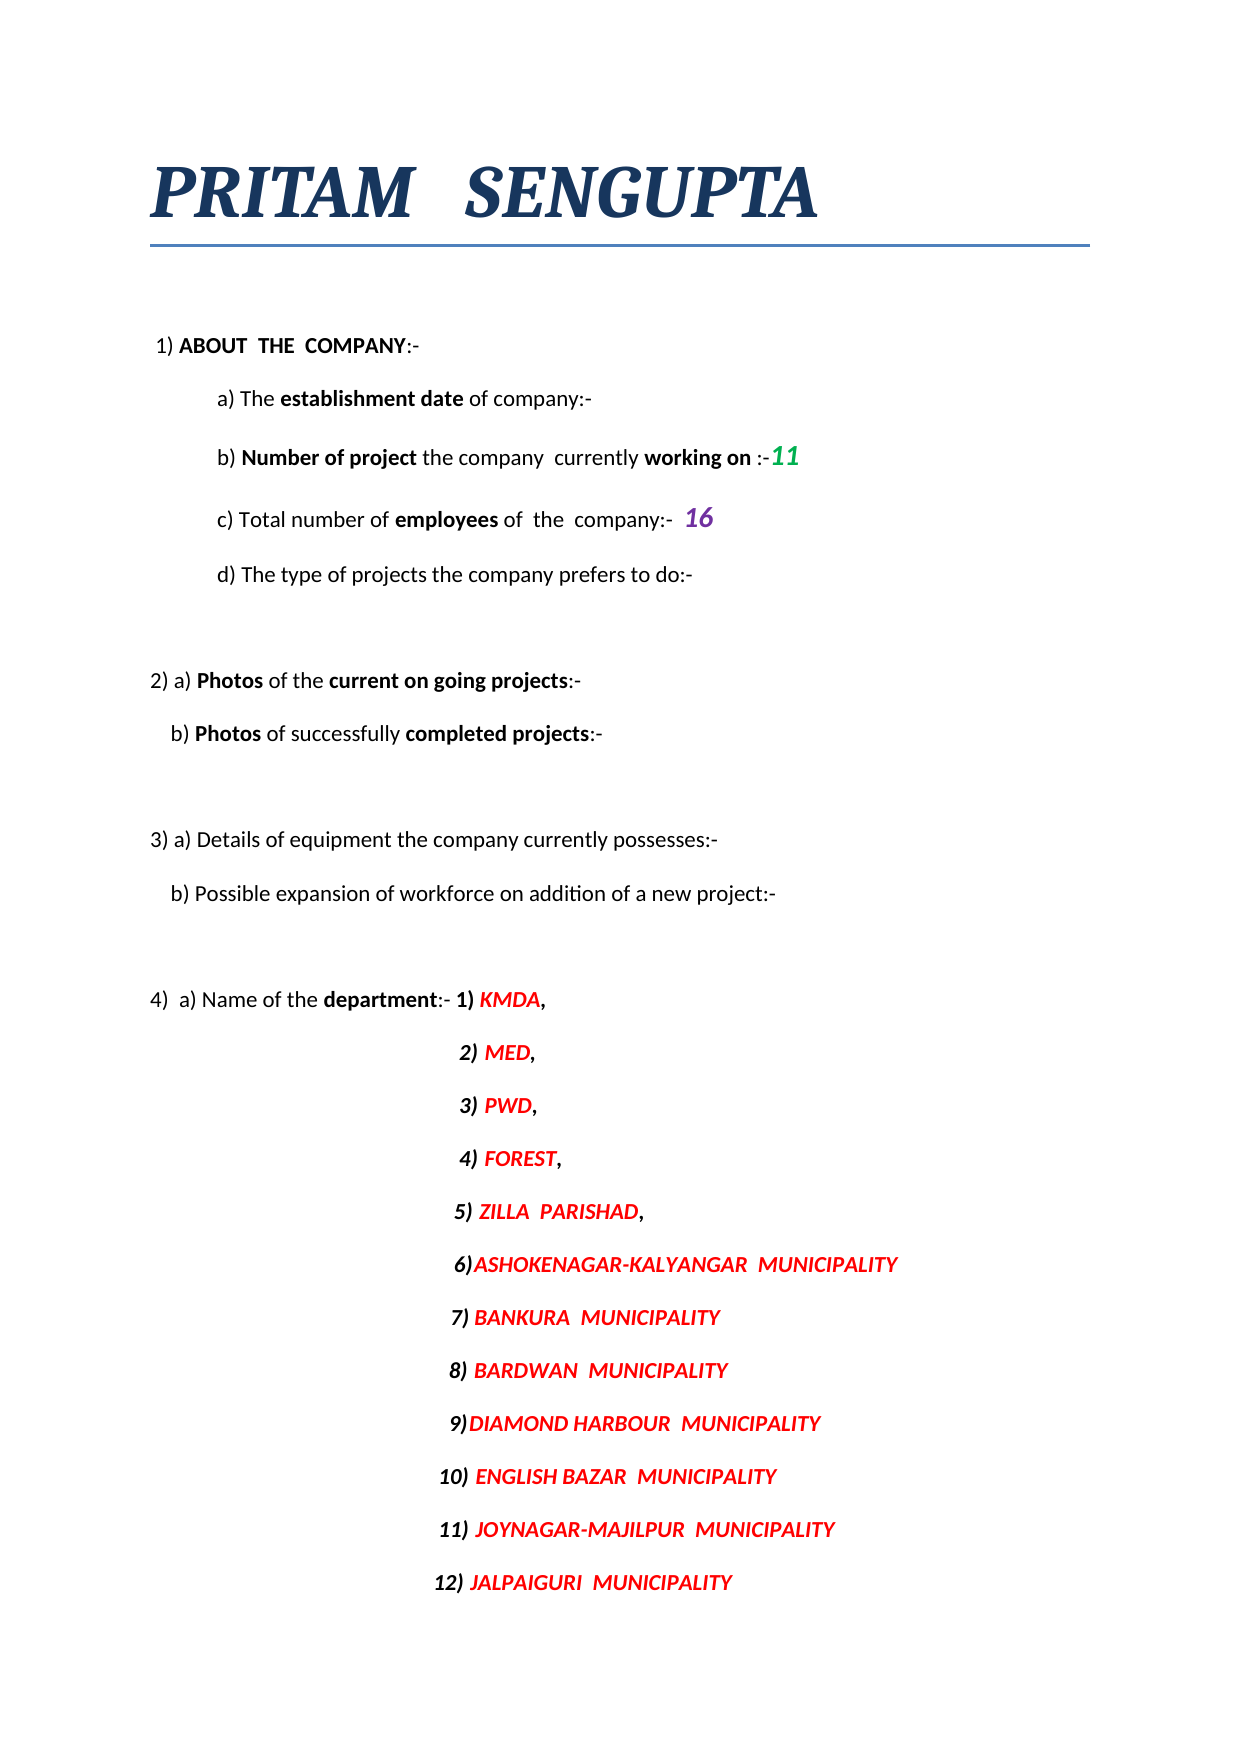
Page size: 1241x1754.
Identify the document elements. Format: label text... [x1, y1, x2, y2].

text b) Photos of successfully completed projects:- [150, 719, 1090, 748]
text 5) ZILLA PARISHAD, [150, 1197, 1090, 1225]
text c) Total number of employees of the company:- 16 [150, 499, 1090, 534]
text 2) a) Photos of the current on going projects:- [150, 667, 1090, 694]
text 3) a) Details of equipment the company currently possesses:- [150, 826, 1090, 854]
text 7) BANKURA MUNICIPALITY [150, 1303, 1090, 1331]
text d) The type of projects the company prefers to do:- [150, 561, 1090, 588]
text a) The establishment date of company:- [150, 384, 1090, 412]
text 4) FOREST, [150, 1144, 1090, 1172]
text b) Possible expansion of workforce on addition of a new project:- [150, 879, 1090, 907]
text 11) JOYNAGAR-MAJILPUR MUNICIPALITY [150, 1515, 1090, 1543]
text 9)DIAMOND HARBOUR MUNICIPALITY [150, 1409, 1090, 1437]
title PRITAM SENGUPTA [150, 150, 1090, 244]
text 12) JALPAIGURI MUNICIPALITY [150, 1568, 1090, 1596]
text 1) ABOUT THE COMPANY:- [150, 331, 1090, 359]
text 4) a) Name of the department:- 1) KMDA, [150, 985, 1090, 1013]
text b) Number of project the company currently working on :-11 [150, 437, 1090, 473]
text 6)ASHOKENAGAR-KALYANGAR MUNICIPALITY [150, 1250, 1090, 1278]
text 8) BARDWAN MUNICIPALITY [150, 1356, 1090, 1384]
text 10) ENGLISH BAZAR MUNICIPALITY [150, 1462, 1090, 1490]
text 2) MED, [150, 1038, 1090, 1066]
text 3) PWD, [150, 1091, 1090, 1119]
